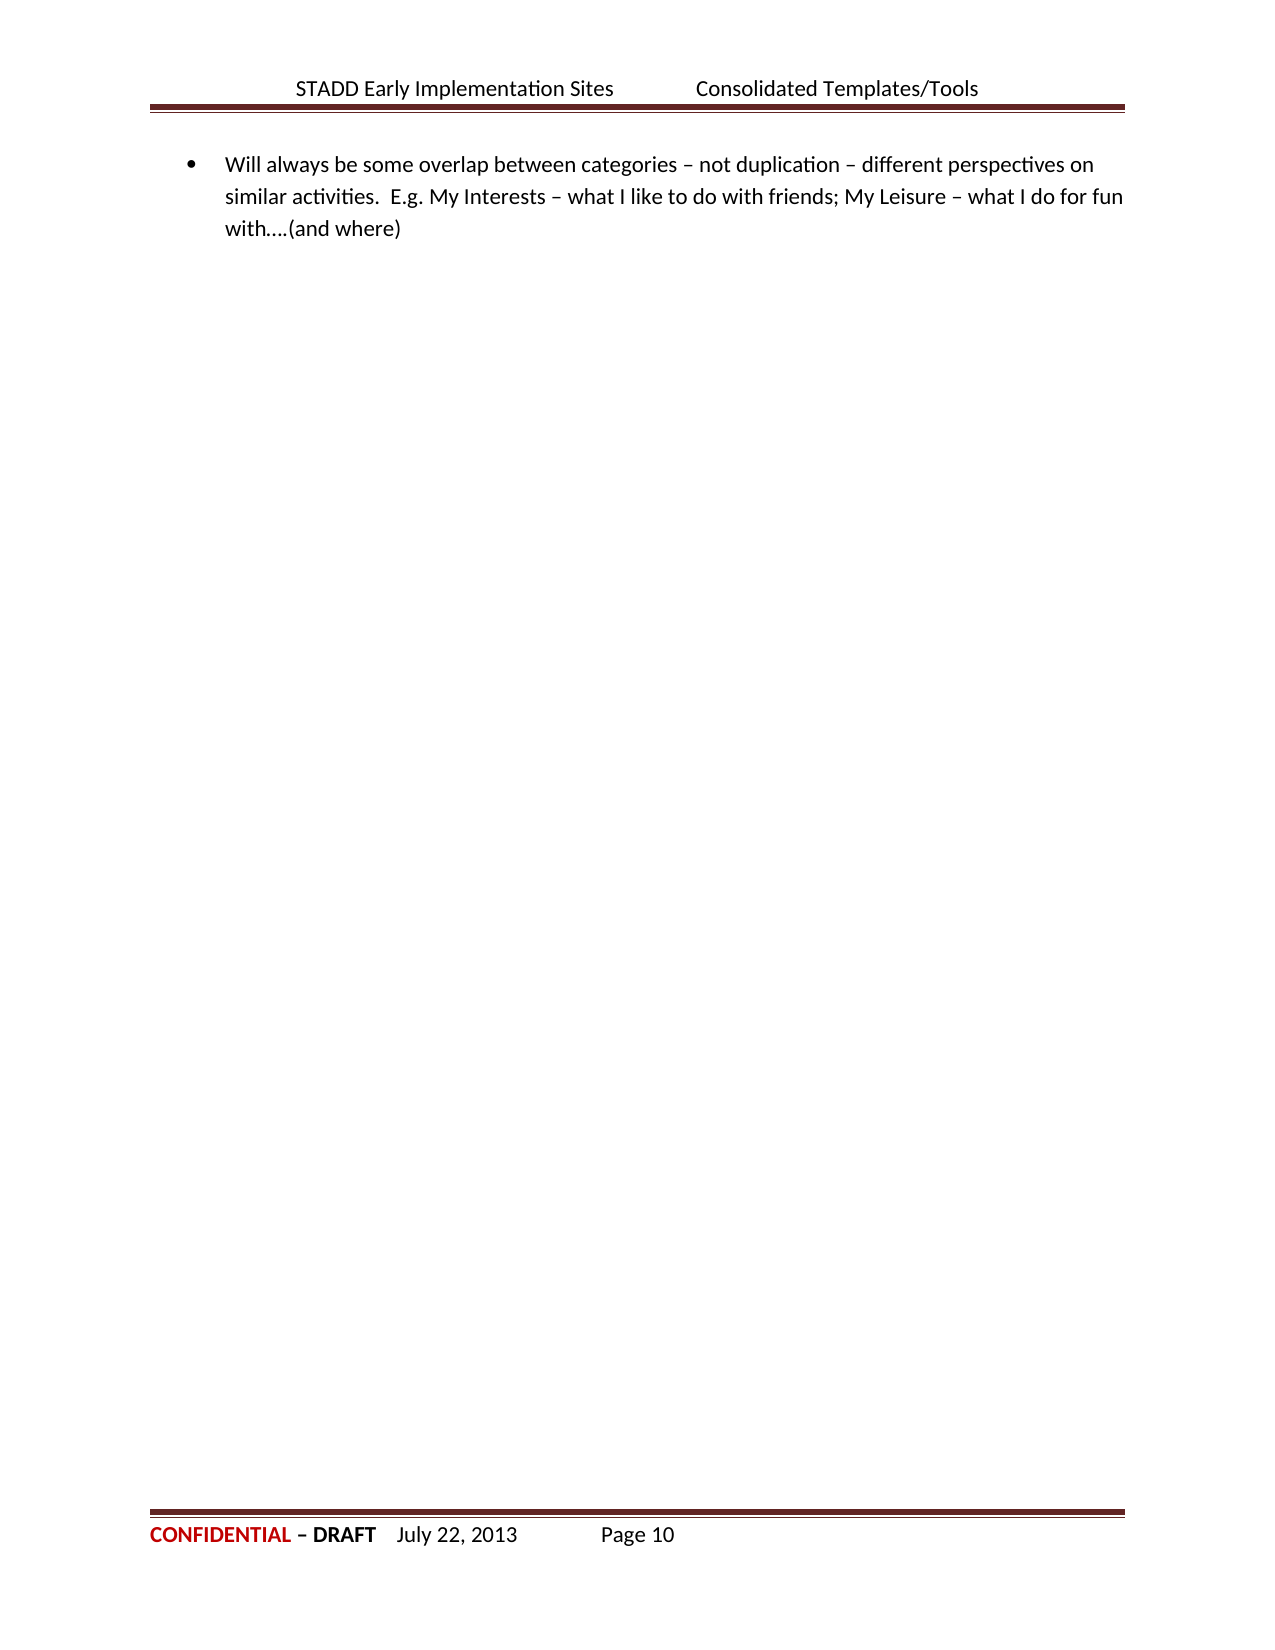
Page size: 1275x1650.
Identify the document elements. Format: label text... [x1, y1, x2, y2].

list Will always be some overlap between categories – not duplication – different perspectives on similar activities. E.g. My Interests – what I like to do with friends; My Leisure – what I do for fun with….(and where) [187, 150, 1125, 242]
